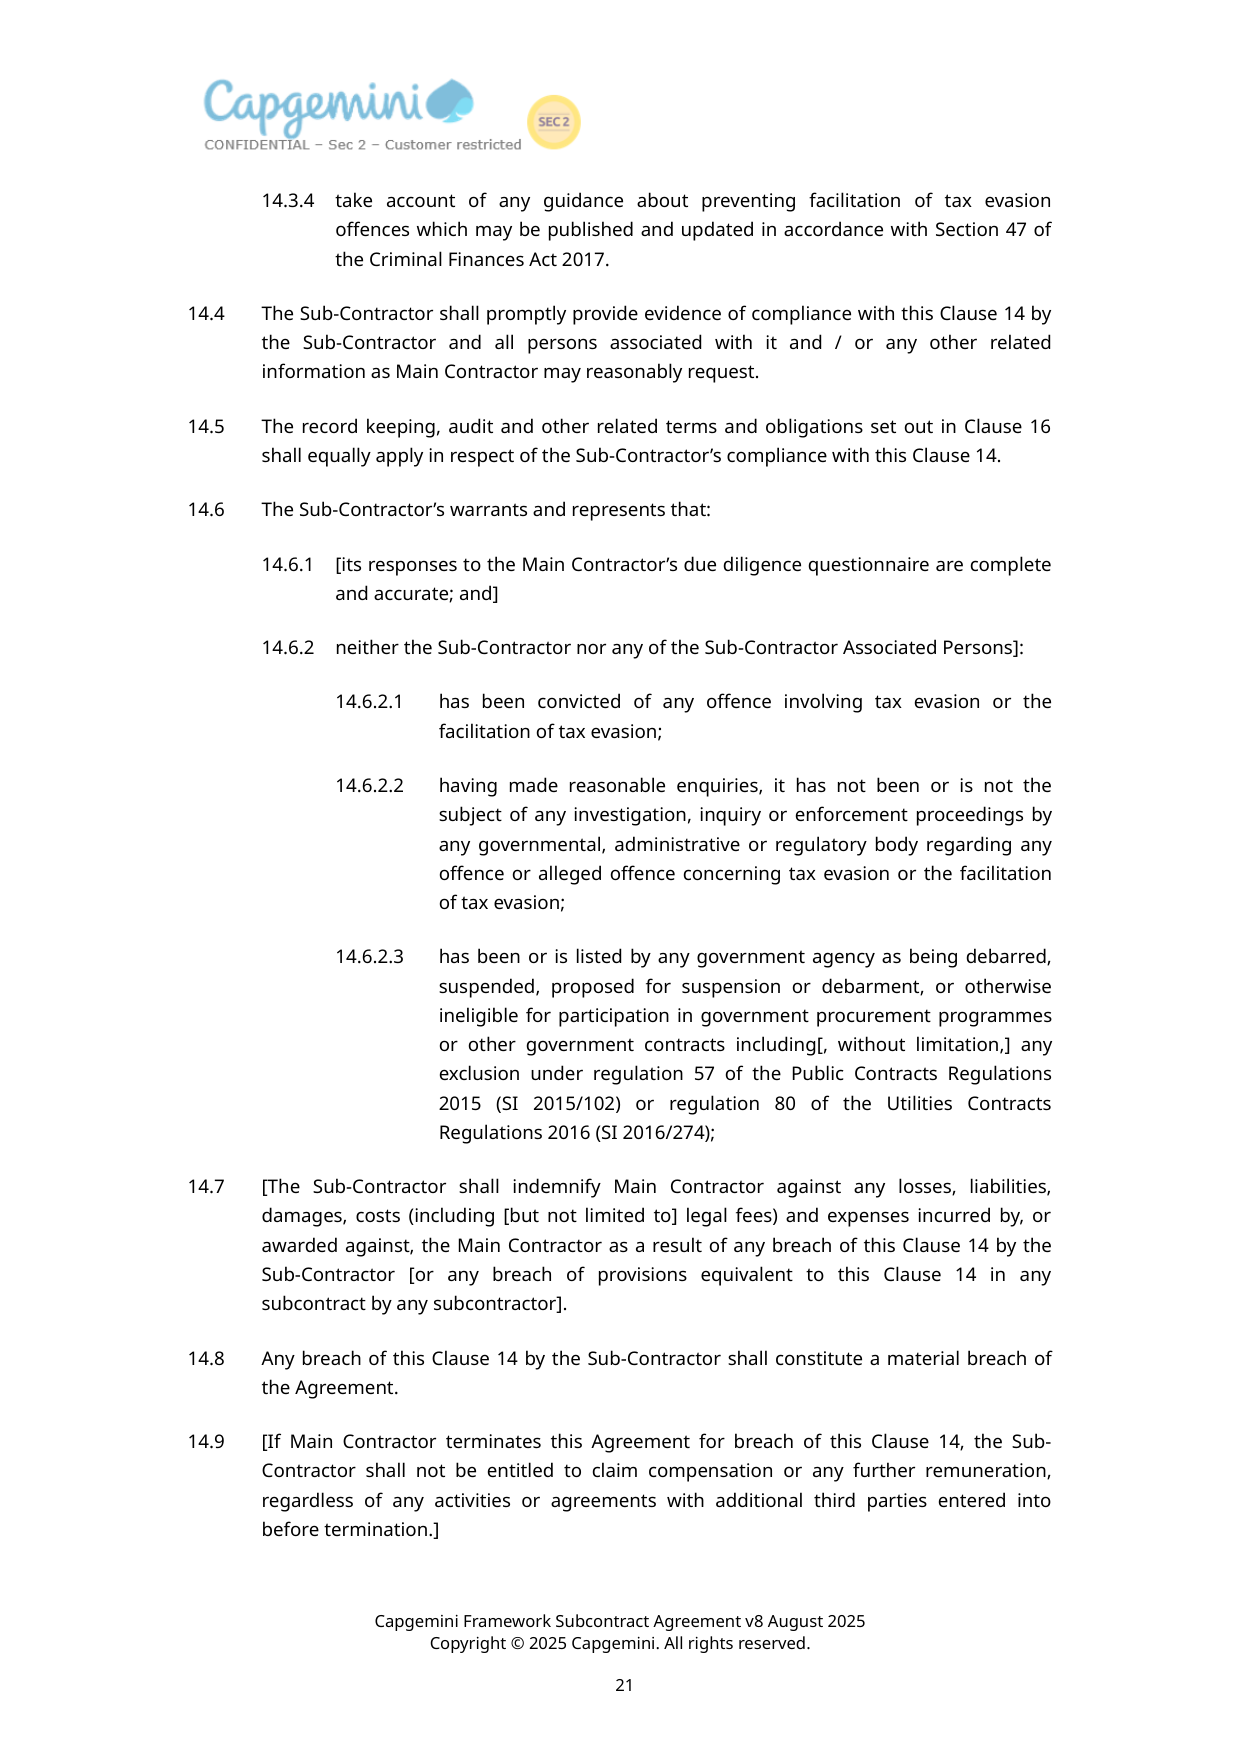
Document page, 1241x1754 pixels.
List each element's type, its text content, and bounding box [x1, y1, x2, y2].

text 14.3.4 take account of any guidance about preventing facilitation of tax evasion offences which may be published and updated in accordance with Section 47 of the Criminal Finances Act 2017. [261, 187, 1053, 272]
picture [187, 75, 1053, 162]
text 14.7 [The Sub-Contractor shall indemnify Main Contractor against any losses, liabilities, damages, costs (including [but not limited to] legal fees) and expenses incurred by, or awarded against, the Main Contractor as a result of any breach of this Clause 14 by the Sub-Contractor [or any breach of provisions equivalent to this Clause 14 in any subcontract by any subcontractor]. [187, 1173, 1053, 1316]
text 14.6.2.3 has been or is listed by any government agency as being debarred, suspended, proposed for suspension or debarment, or otherwise ineligible for participation in government procurement programmes or other government contracts including[, without limitation,] any exclusion under regulation 57 of the Public Contracts Regulations 2015 (SI 2015/102) or regulation 80 of the Utilities Contracts Regulations 2016 (SI 2016/274); [335, 944, 1053, 1145]
text 14.6 The Sub-Contractor’s warrants and represents that: [187, 497, 1053, 522]
text 14.6.2.1 has been convicted of any offence involving tax evasion or the facilitation of tax evasion; [335, 689, 1053, 743]
text 14.6.1 [its responses to the Main Contractor’s due diligence questionnaire are complete and accurate; and] [261, 551, 1053, 606]
text 14.4 The Sub-Contractor shall promptly provide evidence of compliance with this Clause 14 by the Sub-Contractor and all persons associated with it and / or any other related information as Main Contractor may reasonably request. [187, 300, 1053, 384]
text 14.6.2.2 having made reasonable enquiries, it has not been or is not the subject of any investigation, inquiry or enforcement proceedings by any governmental, administrative or regulatory body regarding any offence or alleged offence concerning tax evasion or the facilitation of tax evasion; [335, 772, 1053, 915]
text 14.5 The record keeping, audit and other related terms and obligations set out in Clause 16 shall equally apply in respect of the Sub-Contractor’s compliance with this Clause 14. [187, 413, 1053, 468]
text 14.9 [If Main Contractor terminates this Agreement for breach of this Clause 14, the Sub-Contractor shall not be entitled to claim compensation or any further remuneration, regardless of any activities or agreements with additional third parties entered into before termination.] [187, 1428, 1053, 1542]
text 14.6.2 neither the Sub-Contractor nor any of the Sub-Contractor Associated Persons]: [261, 634, 1053, 660]
text 14.8 Any breach of this Clause 14 by the Sub-Contractor shall constitute a material breach of the Agreement. [187, 1345, 1053, 1400]
